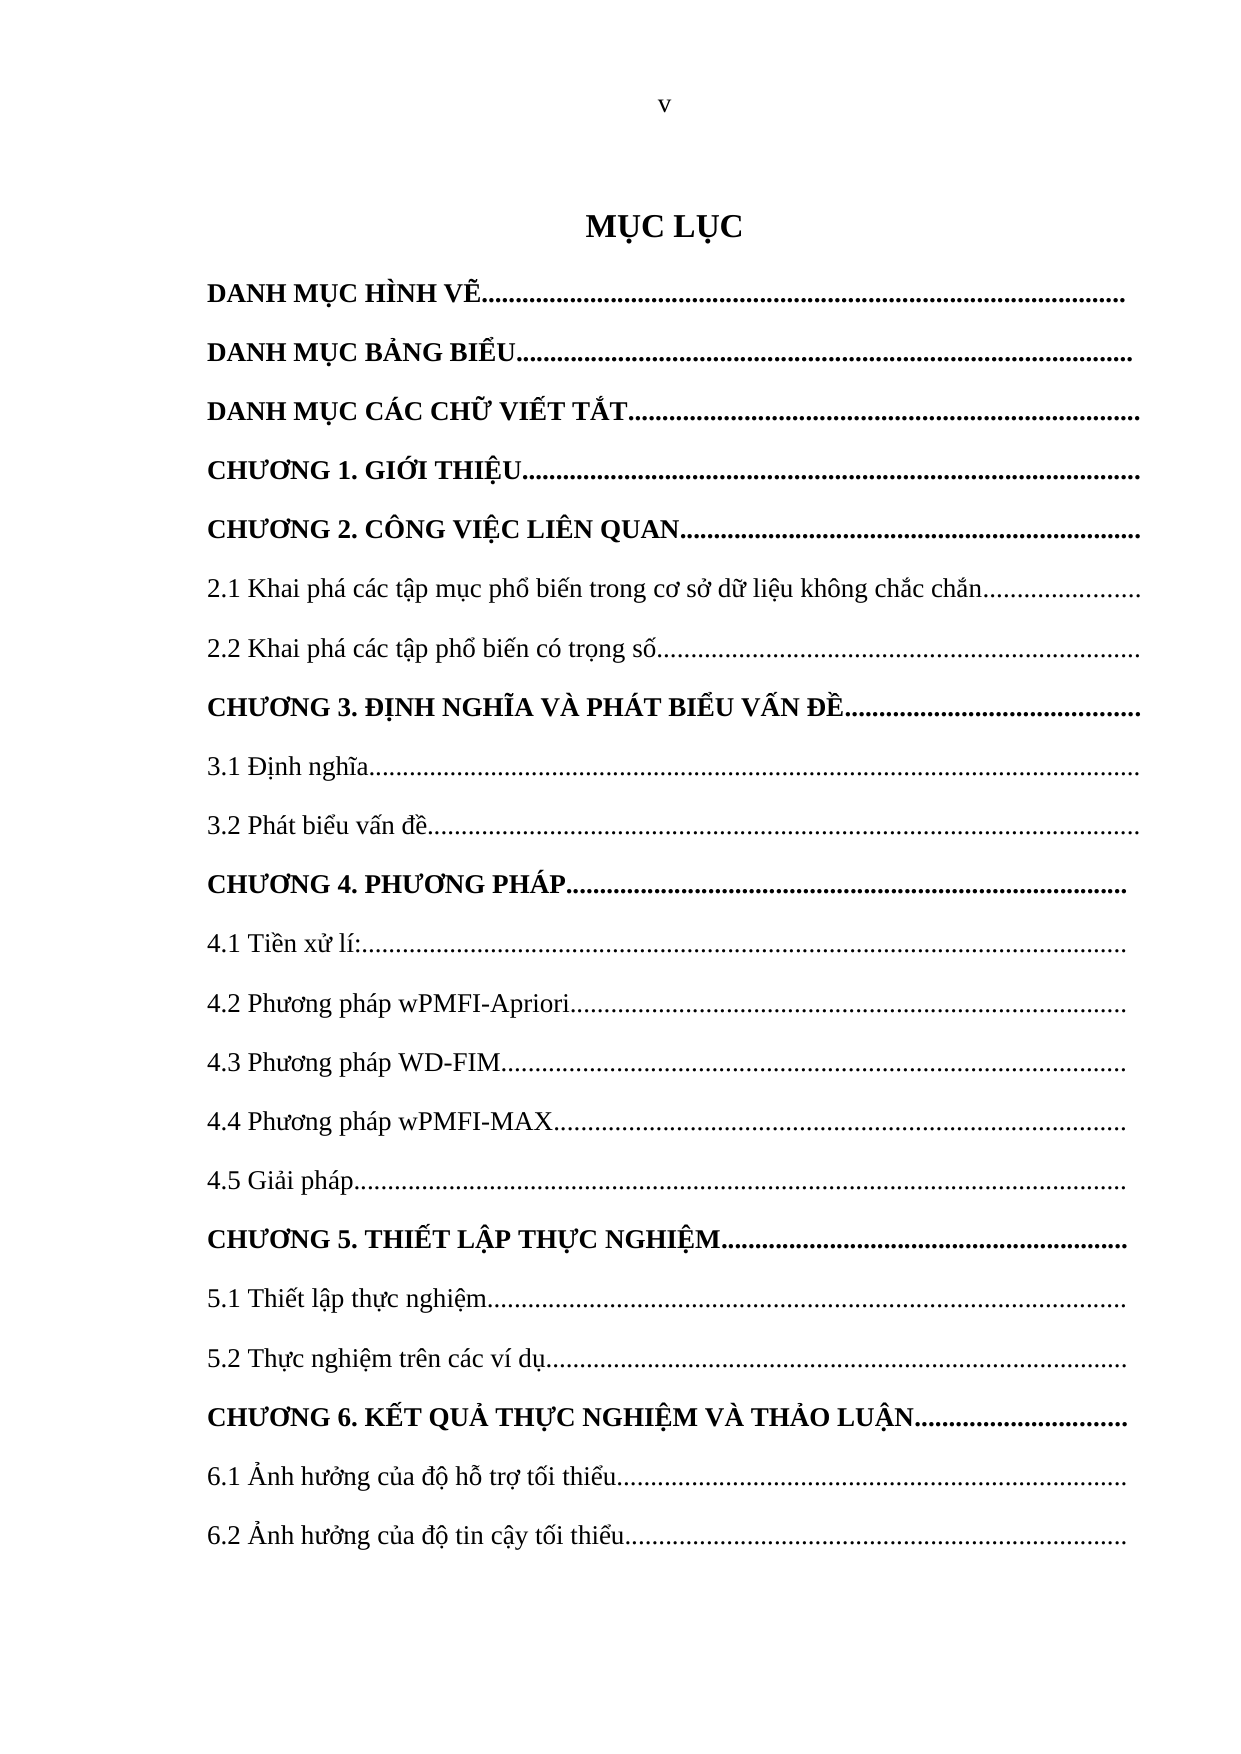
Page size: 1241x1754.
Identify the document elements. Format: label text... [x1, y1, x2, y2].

text 6.2 Ảnh hưởng của độ tin cậy tối thiểu 62 [207, 1519, 1122, 1550]
text 3.2 Phát biểu vấn đề 8 [207, 809, 1122, 840]
text CHƯƠNG 5. THIẾT LẬP THỰC NGHIỆM 35 [207, 1223, 1122, 1254]
text 5.2 Thực nghiệm trên các ví dụ 37 [207, 1342, 1122, 1373]
text CHƯƠNG 3. ĐỊNH NGHĨA VÀ PHÁT BIỂU VẤN ĐỀ 6 [207, 691, 1122, 722]
text CHƯƠNG 1. GIỚI THIỆU 1 [207, 454, 1122, 485]
text 6.1 Ảnh hưởng của độ hỗ trợ tối thiểu 59 [207, 1460, 1122, 1491]
text DANH MỤC CÁC CHỮ VIẾT TẮT x [207, 395, 1122, 426]
text 4.4 Phương pháp wPMFI-MAX 18 [207, 1105, 1122, 1136]
text 2.1 Khai phá các tập mục phổ biến trong cơ sở dữ liệu không chắc chắn 3 [207, 573, 1122, 604]
text 4.3 Phương pháp WD-FIM 15 [207, 1046, 1122, 1077]
text MỤC LỤC [207, 207, 1122, 245]
text CHƯƠNG 6. KẾT QUẢ THỰC NGHIỆM VÀ THẢO LUẬN 59 [207, 1401, 1122, 1432]
text DANH MỤC HÌNH VẼ vii [207, 277, 1122, 308]
text 4.5 Giải pháp 24 [207, 1164, 1122, 1195]
text 4.1 Tiền xử l‎í: 10 [207, 928, 1122, 959]
text DANH MỤC BẢNG BIỂU ix [207, 336, 1122, 367]
text CHƯƠNG 4. PHƯƠNG PHÁP 10 [207, 868, 1122, 899]
text CHƯƠNG 2. CÔNG VIỆC LIÊN QUAN 3 [207, 513, 1122, 544]
text 2.2 Khai phá các tập phổ biến có trọng số 4 [207, 632, 1122, 663]
text 3.1 Định nghĩa 6 [207, 750, 1122, 781]
text 5.1 Thiết lập thực nghiệm 35 [207, 1283, 1122, 1314]
text 4.2 Phương pháp wPMFI-Apriori 11 [207, 987, 1122, 1018]
